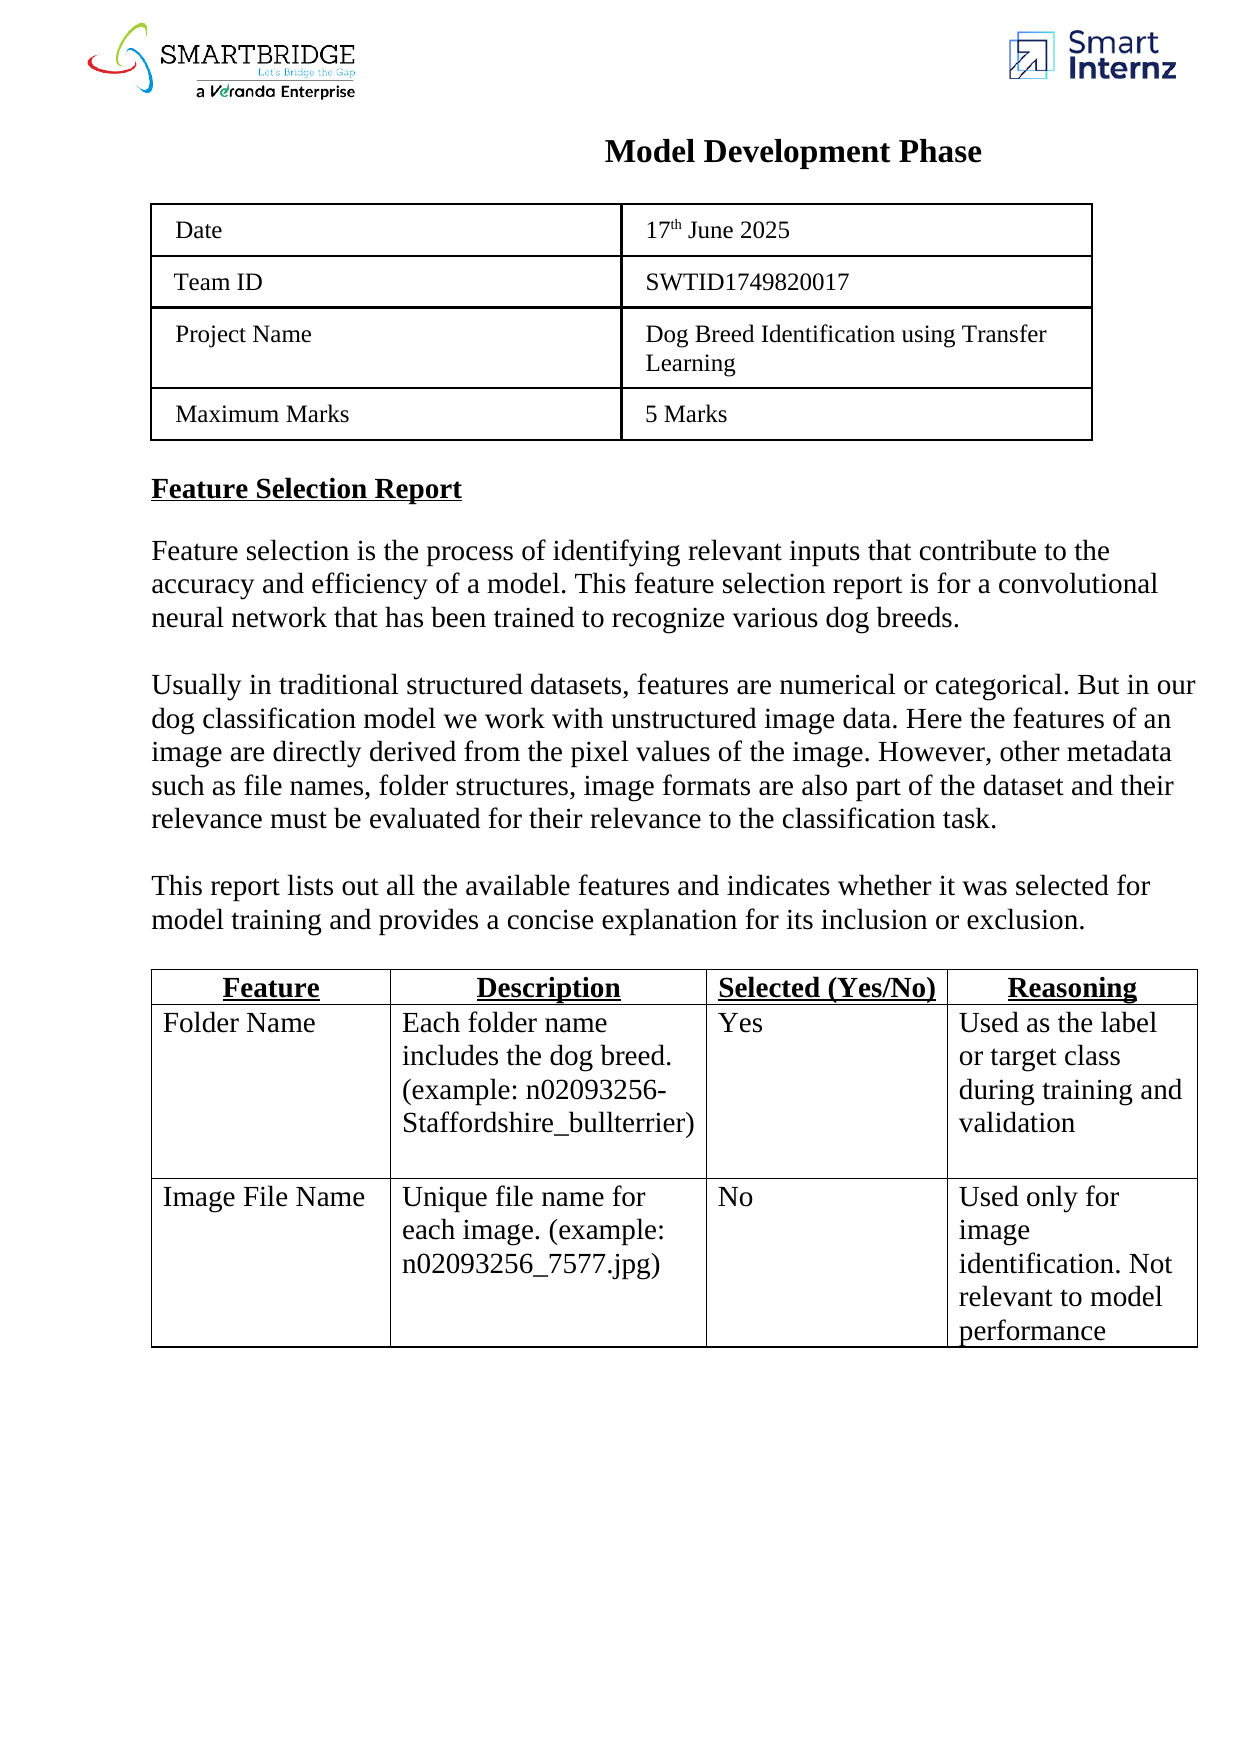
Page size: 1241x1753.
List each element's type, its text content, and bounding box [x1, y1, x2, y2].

table_cell Used only for image identification. Not relevant to model performance [948, 1179, 1197, 1346]
text This report lists out all the available features and indicates whether it was selected for model training and provides a concise explanation for its inclusion or exclusion. [151, 868, 1198, 936]
picture [73, 0, 370, 122]
text Usually in traditional structured datasets, features are numerical or categorical. But in our dog classification model we work with unstructured image data. Here the features of an image are directly derived from the pixel values of the image. However, other metadata such as file names, folder structures, image formats are also part of the dataset and their relevance must be evaluated for their relevance to the classification task. [151, 667, 1198, 835]
table_cell Team ID [152, 257, 620, 306]
table_cell Used as the label or target class during training and validation [948, 1005, 1197, 1178]
table_cell Yes [707, 1005, 947, 1178]
text Feature selection is the process of identifying relevant inputs that contribute to the accuracy and efficiency of a model. This feature selection report is for a convolutional neural network that has been trained to recognize various dog breeds. [151, 533, 1198, 634]
table_cell Dog Breed Identification using Transfer Learning [623, 309, 1091, 387]
table_cell Maximum Marks [152, 389, 620, 438]
text Feature Selection Report [151, 471, 1198, 504]
table_cell No [707, 1179, 947, 1346]
table_cell SWTID1749820017 [623, 257, 1091, 306]
table_header Description [391, 970, 706, 1004]
table_cell Image File Name [152, 1179, 390, 1346]
table_header Feature [152, 970, 390, 1004]
table_cell Folder Name [152, 1005, 390, 1178]
table_header Selected (Yes/No) [707, 970, 947, 1004]
table_cell Project Name [152, 309, 620, 387]
table_cell 5 Marks [623, 389, 1091, 438]
table_cell Unique file name for each image. (example: n02093256_7577.jpg) [391, 1179, 706, 1346]
text Model Development Phase [150, 131, 1198, 169]
table_header Reasoning [948, 970, 1197, 1004]
table_cell Each folder name includes the dog breed. (example: n02093256-Staffordshire_bullterrier) [391, 1005, 706, 1178]
table_header 17th June 2025 [623, 205, 1091, 255]
picture [1004, 30, 1181, 79]
table_header Date [152, 205, 620, 255]
